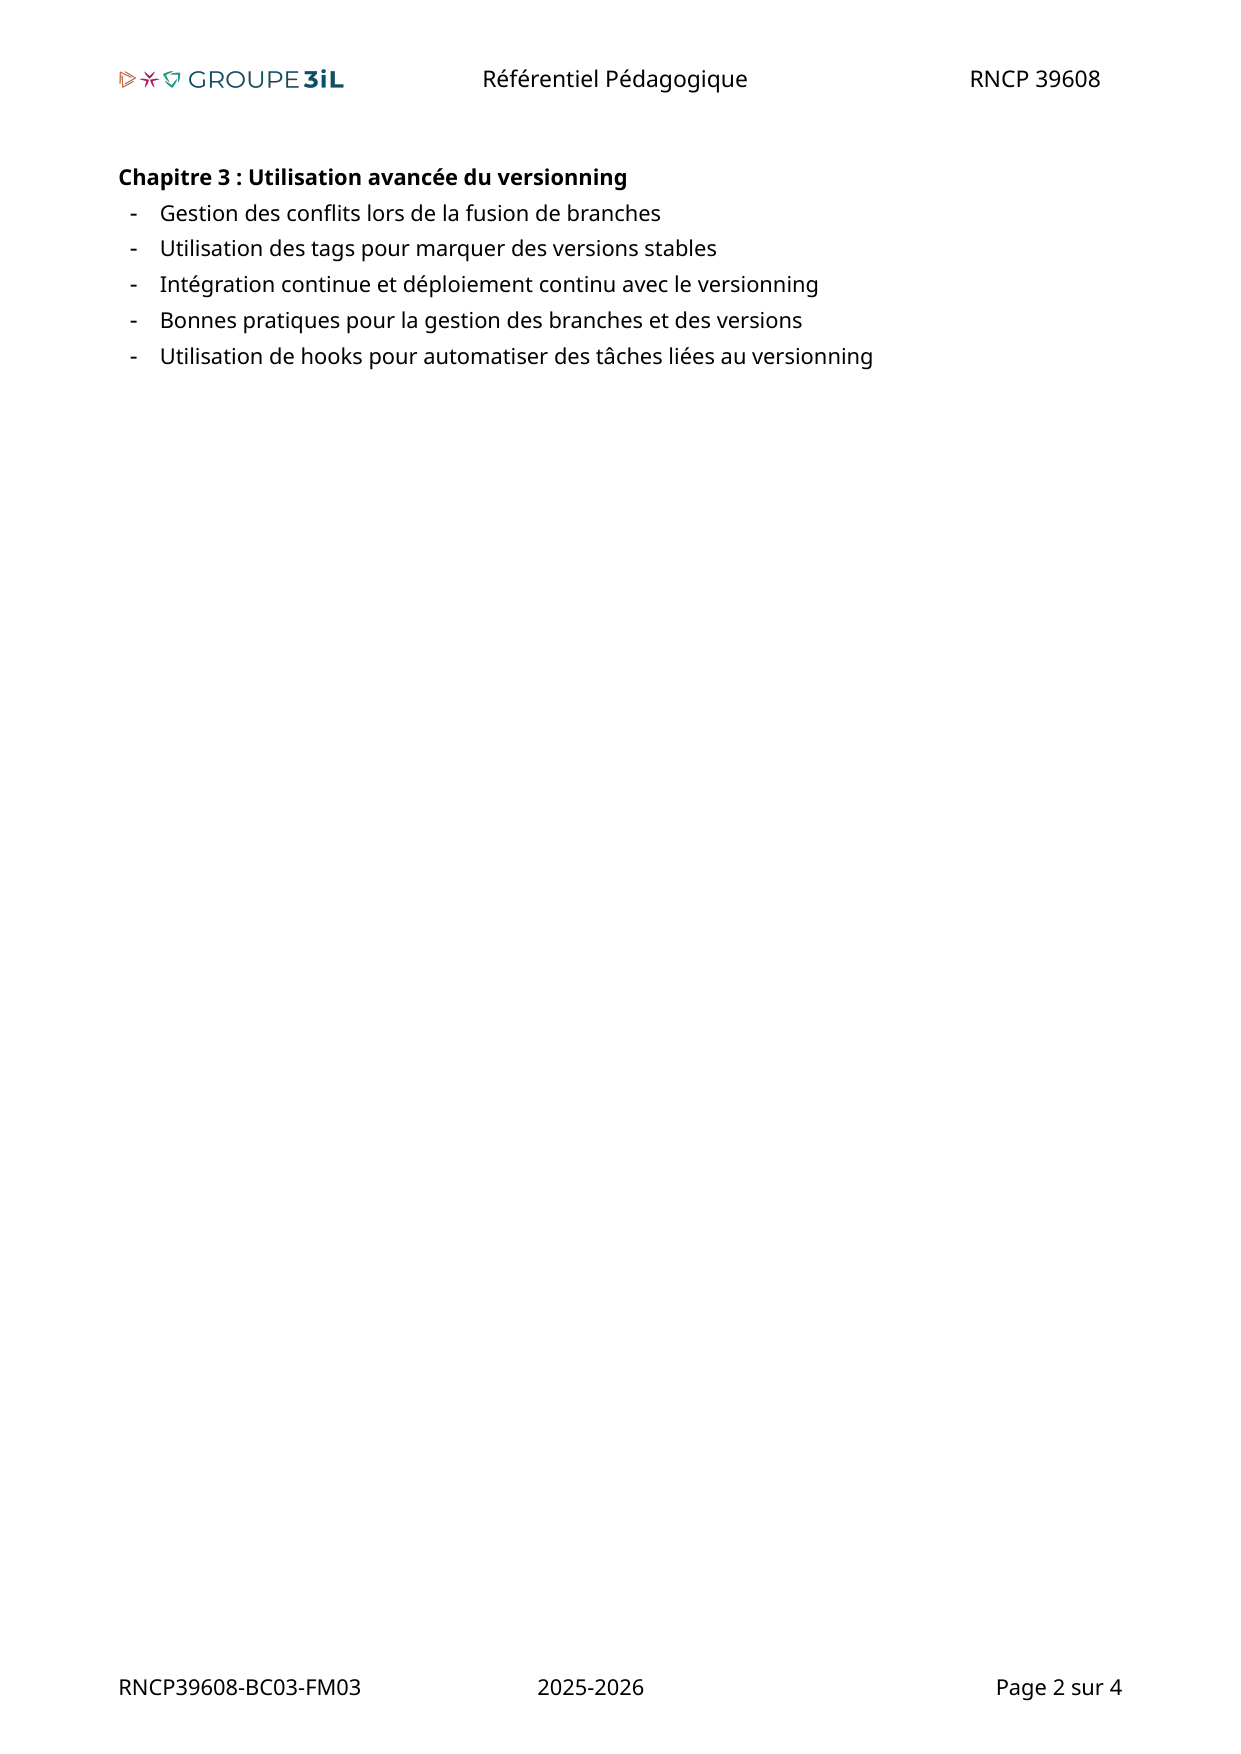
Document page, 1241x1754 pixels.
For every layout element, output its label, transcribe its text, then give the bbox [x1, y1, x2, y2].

list Gestion des conflits lors de la fusion de branches [130, 198, 1122, 227]
list Utilisation de hooks pour automatiser des tâches liées au versionning [130, 341, 1122, 370]
list Intégration continue et déploiement continu avec le versionning [130, 269, 1122, 299]
picture [118, 59, 346, 99]
list Bonnes pratiques pour la gestion des branches et des versions [130, 305, 1122, 335]
list Utilisation des tags pour marquer des versions stables [130, 233, 1122, 263]
subtitle Chapitre 3 : Utilisation avancée du versionning [118, 162, 1122, 192]
